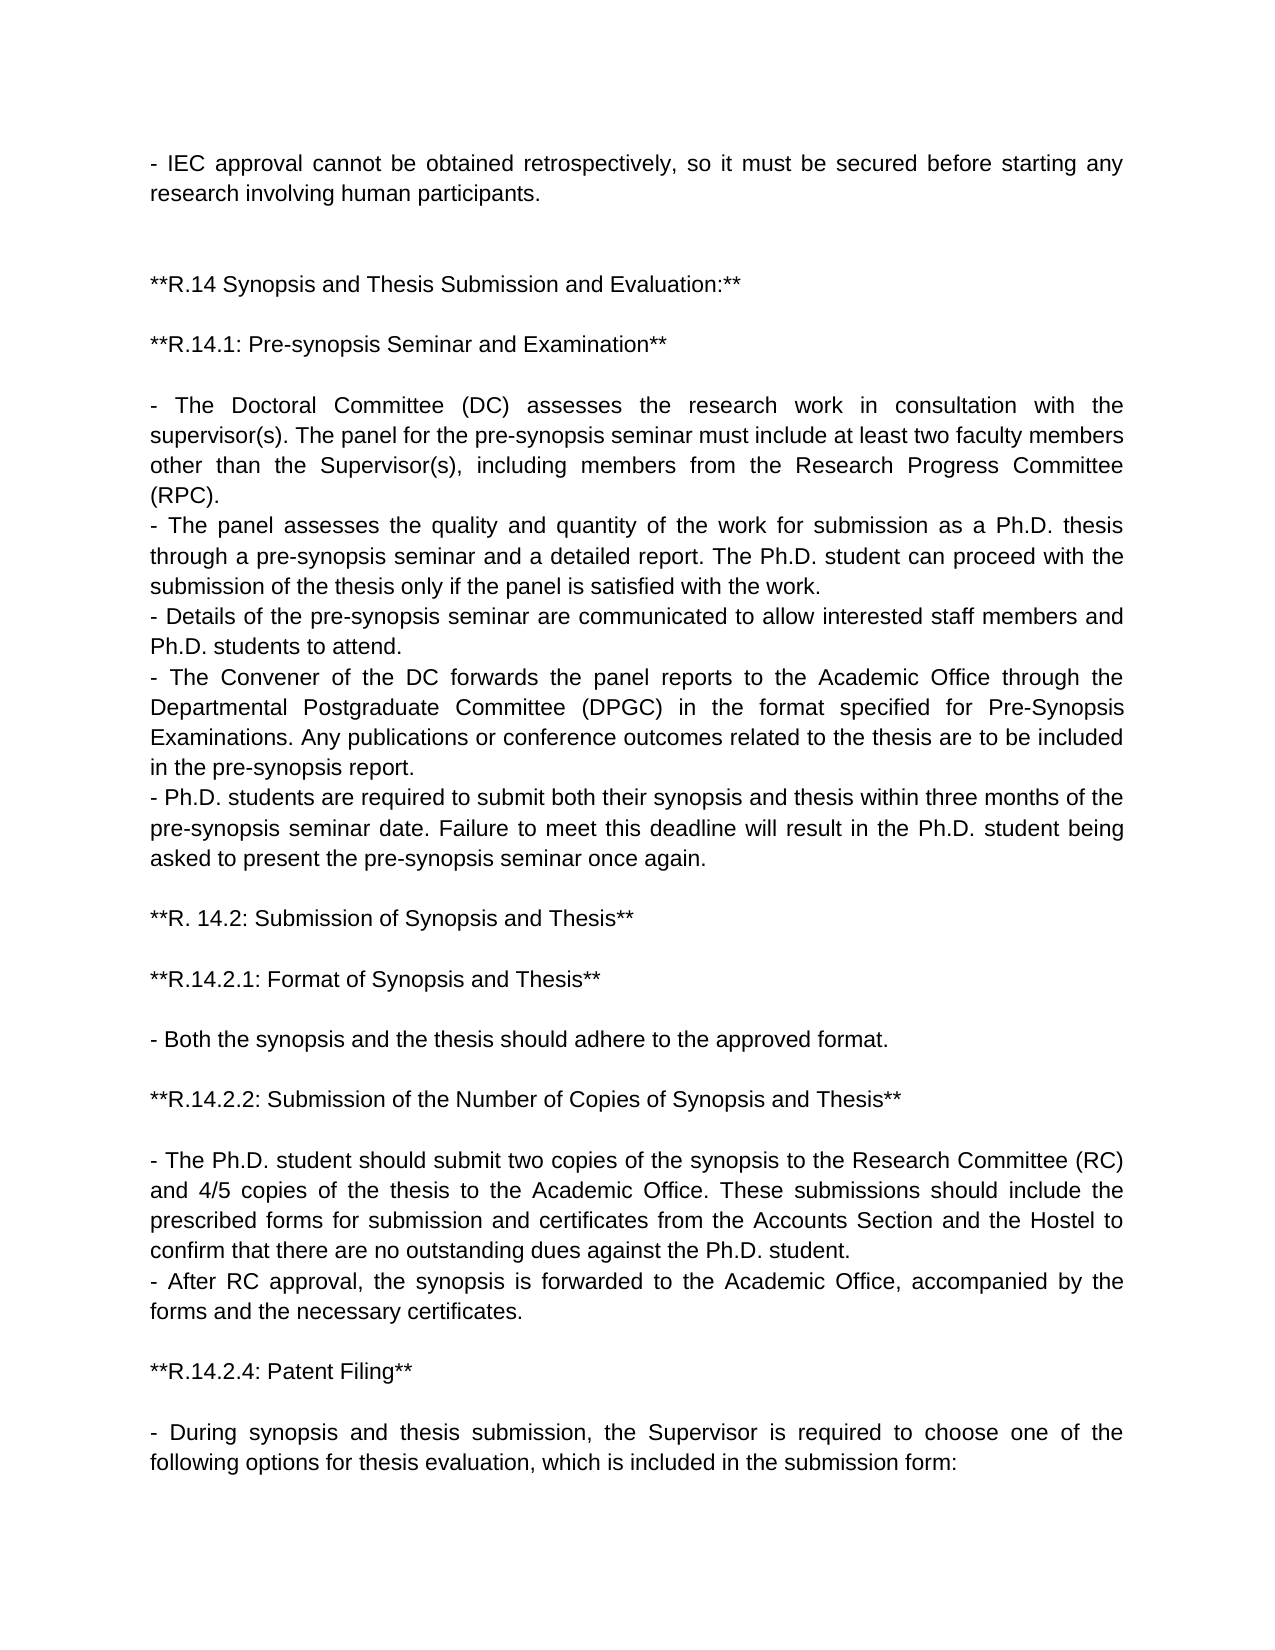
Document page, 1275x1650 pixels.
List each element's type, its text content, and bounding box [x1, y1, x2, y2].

text - Details of the pre-synopsis seminar are communicated to allow interested staff members and Ph.D. students to attend. [150, 603, 1125, 660]
text - During synopsis and thesis submission, the Supervisor is required to choose one of the following options for thesis evaluation, which is included in the submission form: [150, 1419, 1125, 1475]
text **R. 14.2: Submission of Synopsis and Thesis** [150, 905, 1125, 932]
text **R.14.2.1: Format of Synopsis and Thesis** [150, 966, 1125, 992]
text **R.14.2.4: Patent Filing** [150, 1358, 1125, 1385]
text - The Ph.D. student should submit two copies of the synopsis to the Research Committee (RC) and 4/5 copies of the thesis to the Academic Office. These submissions should include the prescribed forms for submission and certificates from the Accounts Section and the Hostel to confirm that there are no outstanding dues against the Ph.D. student. [150, 1147, 1125, 1264]
text - Both the synopsis and the thesis should adhere to the approved format. [150, 1026, 1125, 1052]
text - The panel assesses the quality and quantity of the work for submission as a Ph.D. thesis through a pre-synopsis seminar and a detailed report. The Ph.D. student can proceed with the submission of the thesis only if the panel is satisfied with the work. [150, 512, 1125, 599]
text **R.14.1: Pre-synopsis Seminar and Examination** [150, 331, 1125, 358]
text - Ph.D. students are required to submit both their synopsis and thesis within three months of the pre-synopsis seminar date. Failure to meet this deadline will result in the Ph.D. student being asked to present the pre-synopsis seminar once again. [150, 784, 1125, 871]
text - The Doctoral Committee (DC) assesses the research work in consultation with the supervisor(s). The panel for the pre-synopsis seminar must include at least two faculty members other than the Supervisor(s), including members from the Research Progress Committee (RPC). [150, 392, 1125, 509]
text - IEC approval cannot be obtained retrospectively, so it must be secured before starting any research involving human participants. [150, 150, 1125, 207]
text **R.14.2.2: Submission of the Number of Copies of Synopsis and Thesis** [150, 1086, 1125, 1113]
text - After RC approval, the synopsis is forwarded to the Academic Office, accompanied by the forms and the necessary certificates. [150, 1268, 1125, 1324]
text - The Convener of the DC forwards the panel reports to the Academic Office through the Departmental Postgraduate Committee (DPGC) in the format specified for Pre-Synopsis Examinations. Any publications or conference outcomes related to the thesis are to be included in the pre-synopsis report. [150, 663, 1125, 781]
text **R.14 Synopsis and Thesis Submission and Evaluation:** [150, 271, 1125, 297]
